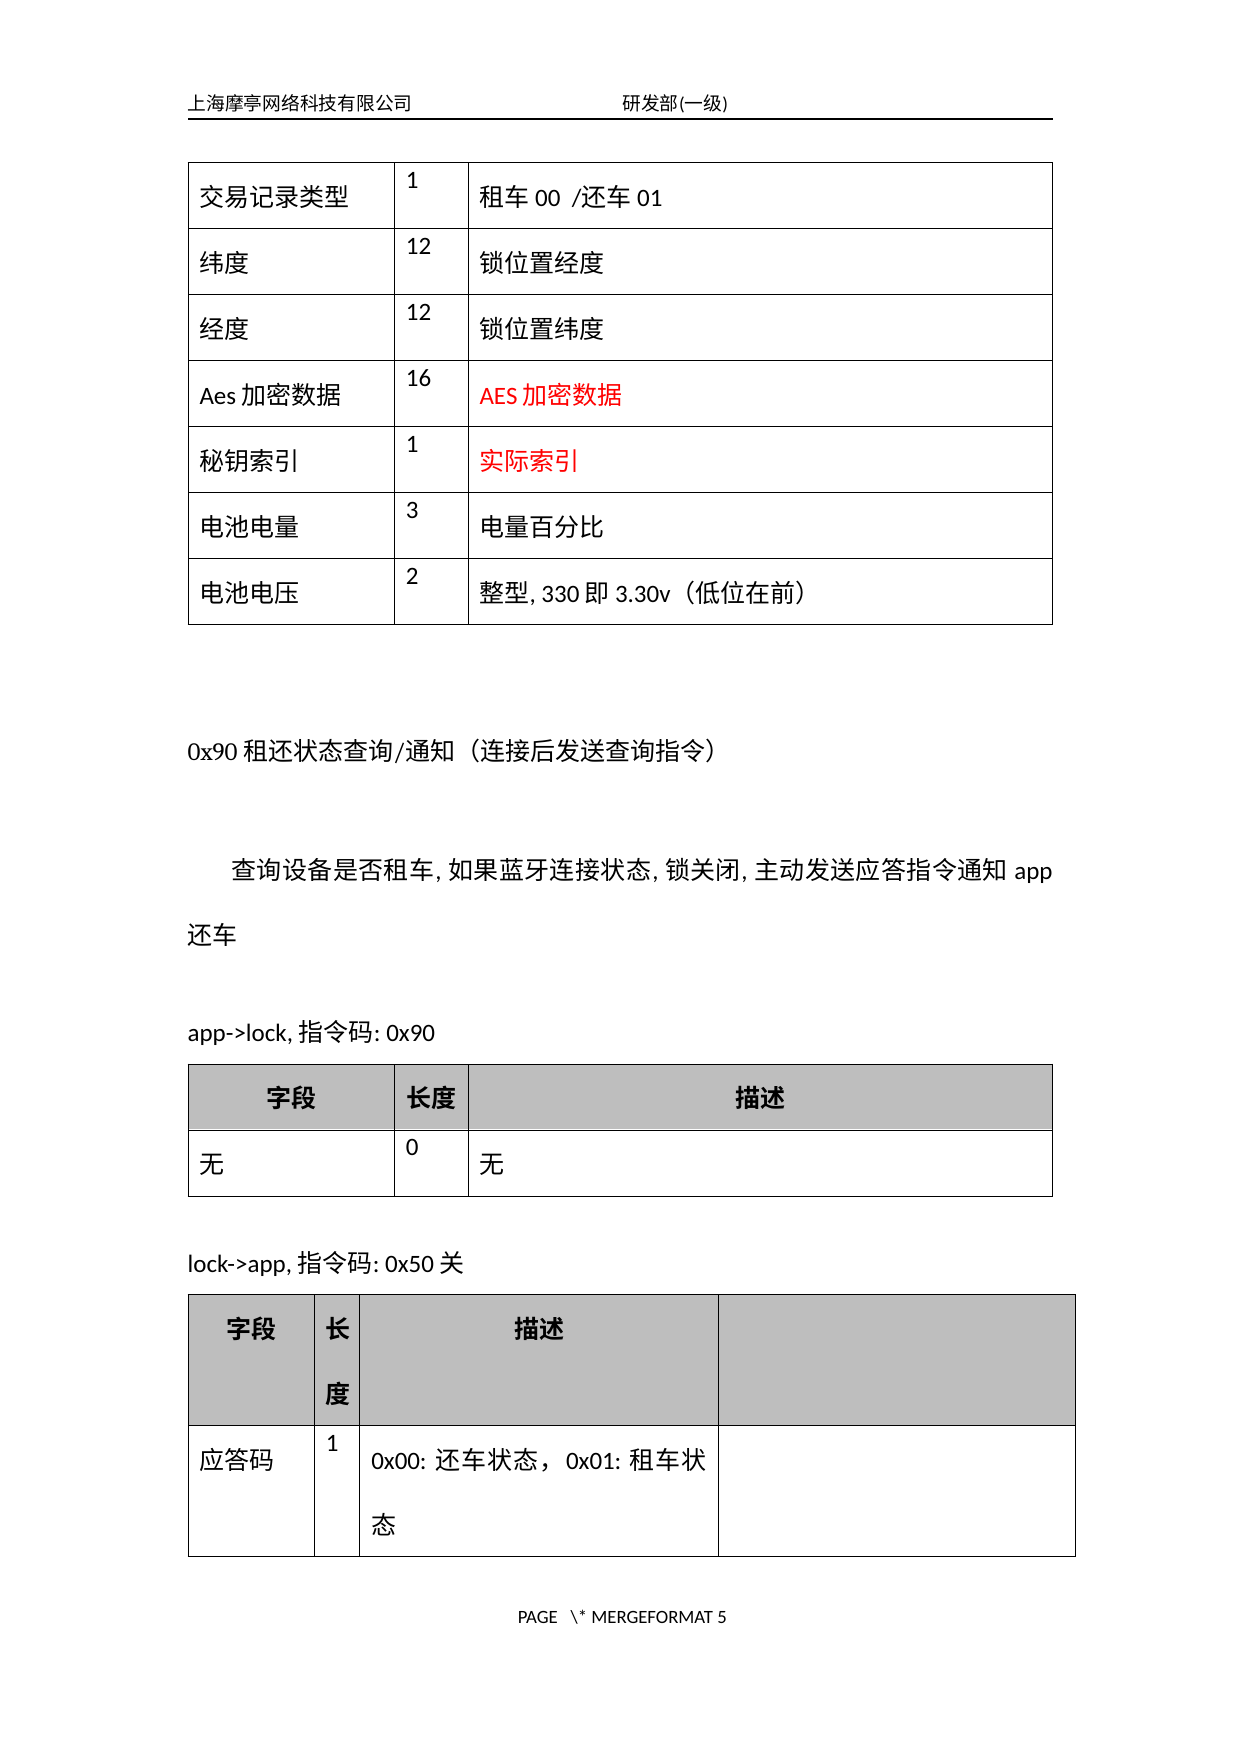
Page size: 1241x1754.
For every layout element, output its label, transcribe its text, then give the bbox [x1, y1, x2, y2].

text lock->app, 指令码: 0x50关 [187, 1229, 1053, 1294]
table_cell 实际索引 [469, 427, 1052, 492]
table_cell AES加密数据 [469, 361, 1052, 426]
table_cell 1 [395, 427, 468, 492]
table_header 长度 [395, 1065, 468, 1129]
subtitle 0x90 租还状态查询/通知（连接后发送查询指令） [187, 717, 1053, 782]
table_cell 锁位置经度 [469, 229, 1052, 294]
table_cell 3 [395, 493, 468, 558]
table_cell 1 [315, 1426, 359, 1556]
table_header [719, 1295, 1075, 1425]
table_header 描述 [469, 1065, 1052, 1129]
table_header 字段 [189, 1065, 394, 1129]
table_cell 0 [395, 1131, 468, 1196]
table_cell 经度 [189, 295, 394, 360]
table_cell 电池电压 [189, 559, 394, 624]
table_cell 1 [395, 163, 468, 228]
table_cell 锁位置纬度 [469, 295, 1052, 360]
table_cell 无 [189, 1131, 394, 1196]
table_cell 租车 00 /还车 01 [469, 163, 1052, 228]
table_cell 整型, 330即 3.30v（低位在前） [469, 559, 1052, 624]
table_cell 应答码 [189, 1426, 314, 1556]
table_cell 纬度 [189, 229, 394, 294]
text 查询设备是否租车, 如果蓝牙连接状态, 锁关闭, 主动发送应答指令通知app还车 [187, 836, 1053, 966]
table_cell 16 [395, 361, 468, 426]
table_header 描述 [360, 1295, 718, 1425]
table_header 长度 [315, 1295, 359, 1425]
table_cell 电池电量 [189, 493, 394, 558]
table_cell 12 [395, 295, 468, 360]
table_header 字段 [189, 1295, 314, 1425]
table_cell 2 [395, 559, 468, 624]
table_cell 交易记录类型 [189, 163, 394, 228]
table_cell 无 [469, 1131, 1052, 1196]
text app->lock, 指令码: 0x90 [187, 998, 1053, 1063]
table_cell 电量百分比 [469, 493, 1052, 558]
table_cell 12 [395, 229, 468, 294]
table_cell Aes加密数据 [189, 361, 394, 426]
table_cell [719, 1426, 1075, 1556]
table_cell 秘钥索引 [189, 427, 394, 492]
table_cell 0x00: 还车状态，0x01: 租车状态 [360, 1426, 718, 1556]
